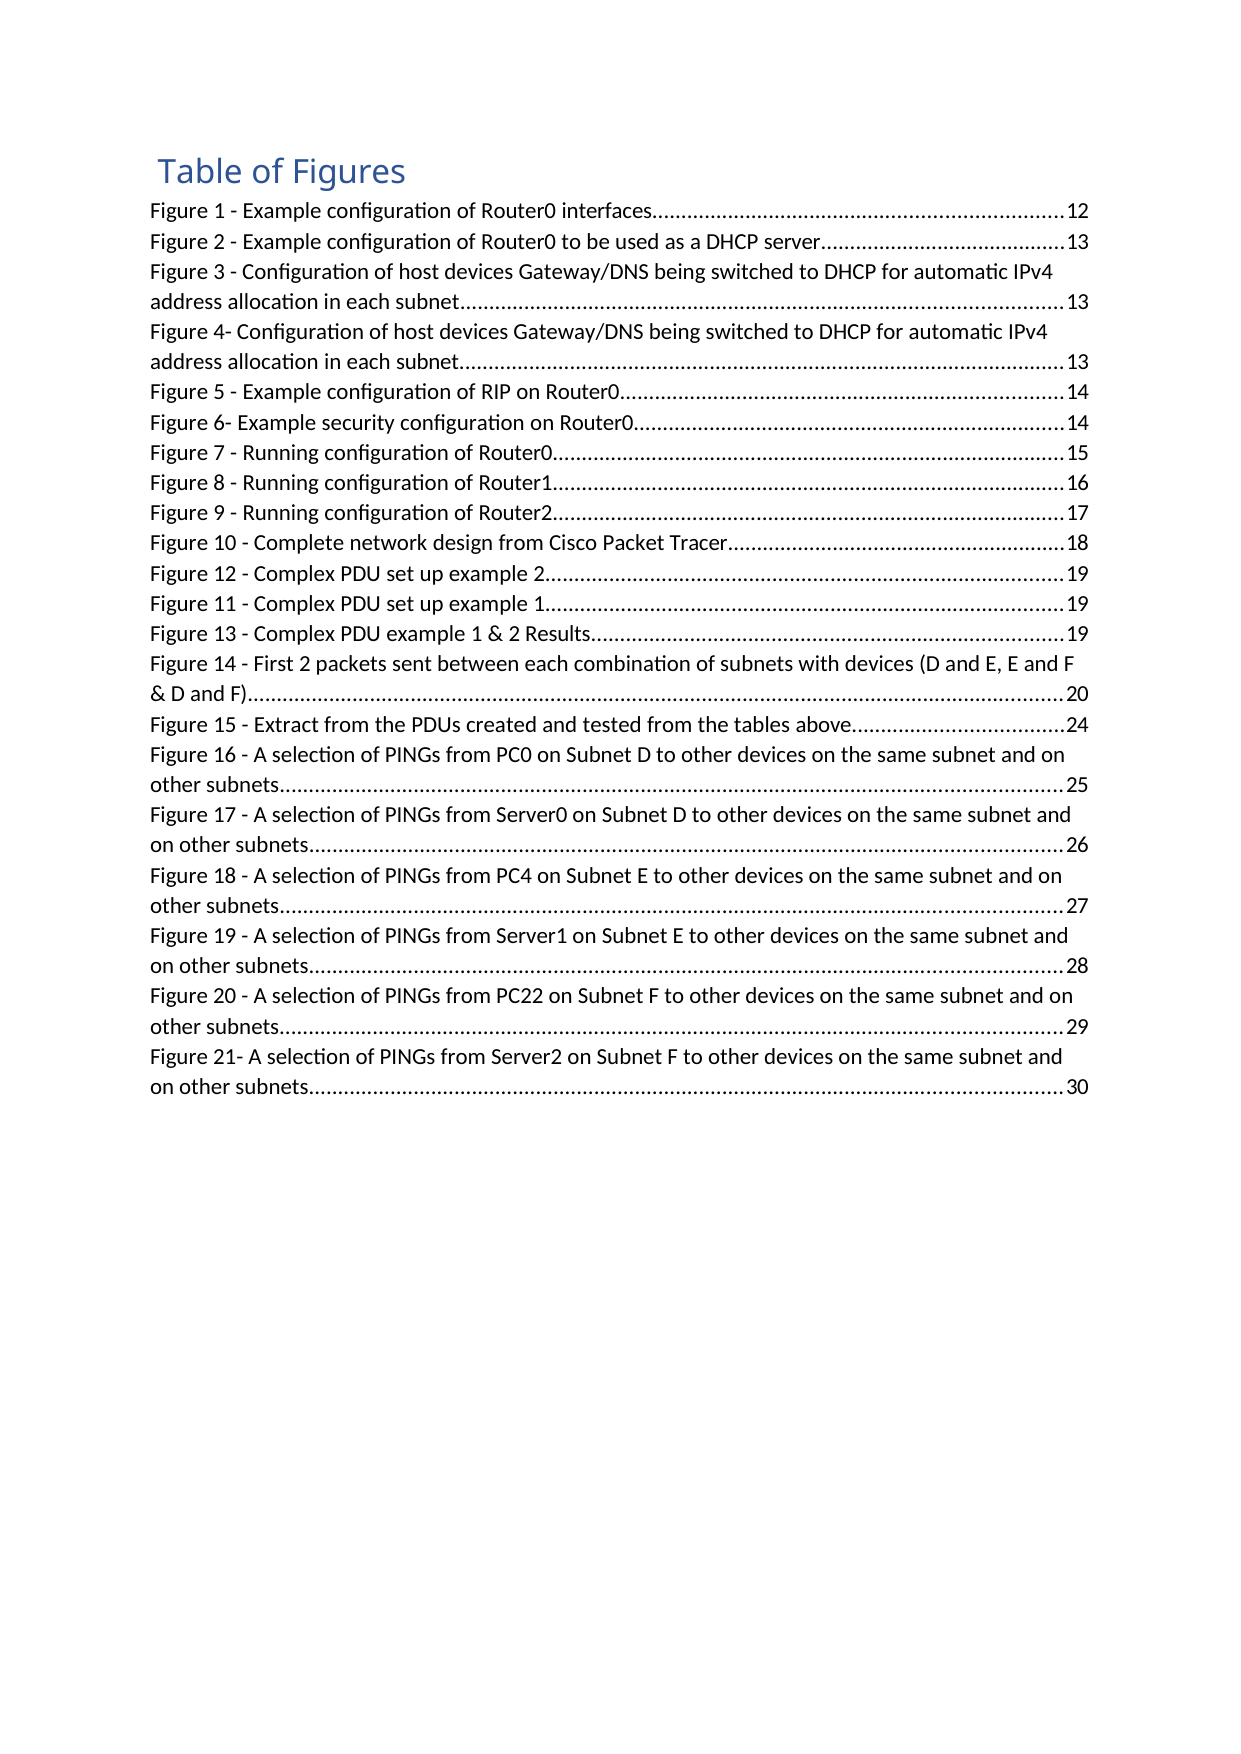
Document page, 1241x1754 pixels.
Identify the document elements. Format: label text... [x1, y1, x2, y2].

text Figure 1 - Example configuration of Router0 interfaces 12 [150, 197, 1217, 225]
text Figure 20 - A selection of PINGs from PC22 on Subnet F to other devices on the same subnet and on other subnets 29 [150, 982, 1089, 1040]
text Figure 10 - Complete network design from Cisco Packet Tracer 18 [150, 528, 1217, 556]
text Figure 16 - A selection of PINGs from PC0 on Subnet D to other devices on the same subnet and on other subnets 25 [150, 740, 1089, 798]
text Figure 12 - Complex PDU set up example 2 19 [150, 559, 1217, 587]
text Figure 2 - Example configuration of Router0 to be used as a DHCP server 13 [150, 227, 1217, 255]
text Figure 11 - Complex PDU set up example 1 19 [150, 589, 1217, 617]
text Figure 18 - A selection of PINGs from PC4 on Subnet E to other devices on the same subnet and on other subnets 27 [150, 861, 1089, 919]
text Figure 14 - First 2 packets sent between each combination of subnets with devices (D and E, E and F & D and F) 20 [150, 649, 1089, 708]
text Figure 21- A selection of PINGs from Server2 on Subnet F to other devices on the same subnet and on other subnets 30 [150, 1042, 1089, 1100]
text Figure 5 - Example configuration of RIP on Router0 14 [150, 377, 1217, 405]
text Figure 13 - Complex PDU example 1 & 2 Results 19 [150, 619, 1217, 647]
text Figure 8 - Running configuration of Router1 16 [150, 468, 1217, 496]
text Figure 15 - Extract from the PDUs created and tested from the tables above 24 [150, 710, 1217, 738]
subtitle Table of Figures [157, 148, 1217, 193]
text Figure 7 - Running configuration of Router0 15 [150, 438, 1217, 466]
text Figure 9 - Running configuration of Router2 17 [150, 498, 1217, 526]
text Figure 4- Configuration of host devices Gateway/DNS being switched to DHCP for automatic IPv4 address allocation in each subnet 13 [150, 317, 1090, 375]
text Figure 19 - A selection of PINGs from Server1 on Subnet E to other devices on the same subnet and on other subnets 28 [150, 921, 1089, 979]
text Figure 17 - A selection of PINGs from Server0 on Subnet D to other devices on the same subnet and on other subnets 26 [150, 800, 1089, 859]
text Figure 3 - Configuration of host devices Gateway/DNS being switched to DHCP for automatic IPv4 address allocation in each subnet 13 [150, 257, 1090, 315]
text Figure 6- Example security configuration on Router0 14 [150, 408, 1217, 436]
